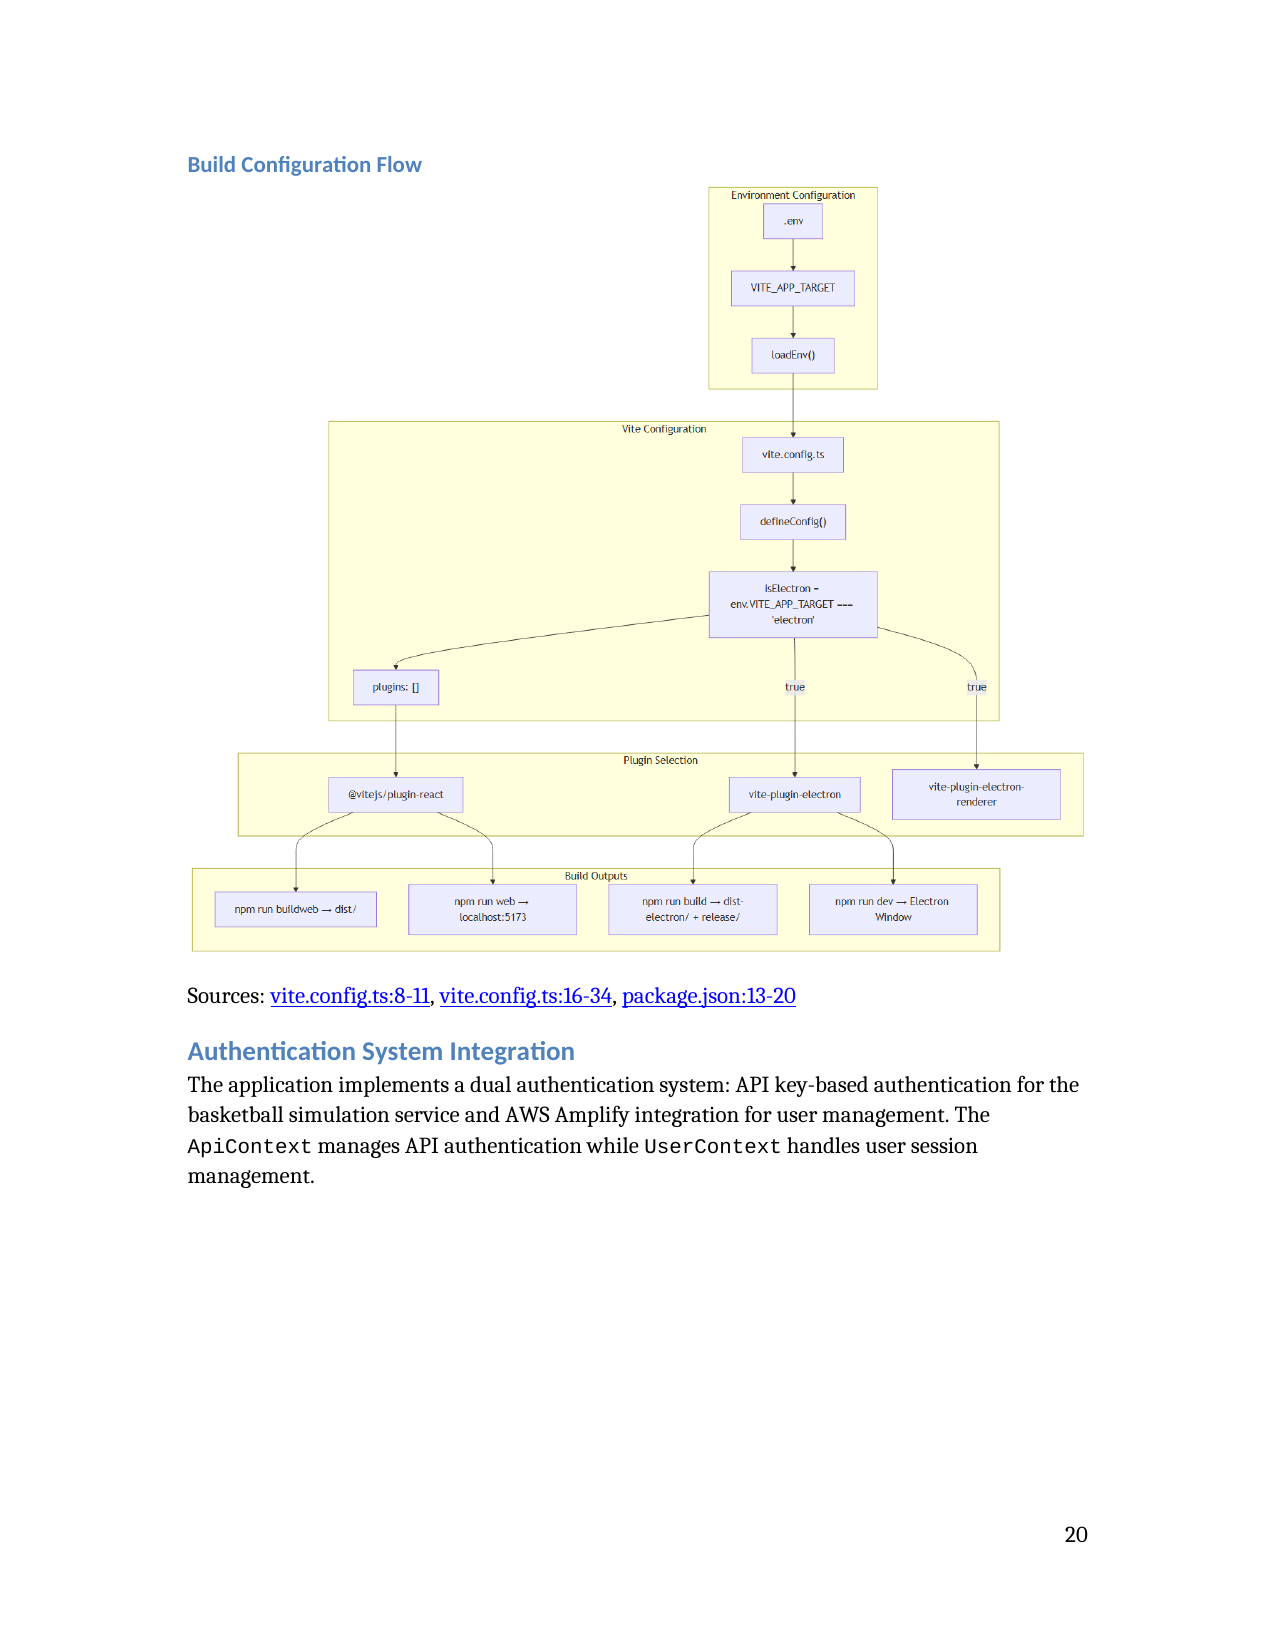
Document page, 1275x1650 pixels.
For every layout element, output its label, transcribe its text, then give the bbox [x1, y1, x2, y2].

subtitle Build Configuration Flow [187, 150, 1087, 178]
text Sources: vite.config.ts:8-11, vite.config.ts:16-34, package.json:13-20 [187, 983, 1087, 1009]
subtitle Authentication System Integration [187, 1034, 1087, 1067]
text The application implements a dual authentication system: API key-based authentication for the basketball simulation service and AWS Amplify integration for user management. The ApiContext manages API authentication while UserContext handles user session management. [187, 1072, 1087, 1189]
picture [187, 182, 1088, 959]
